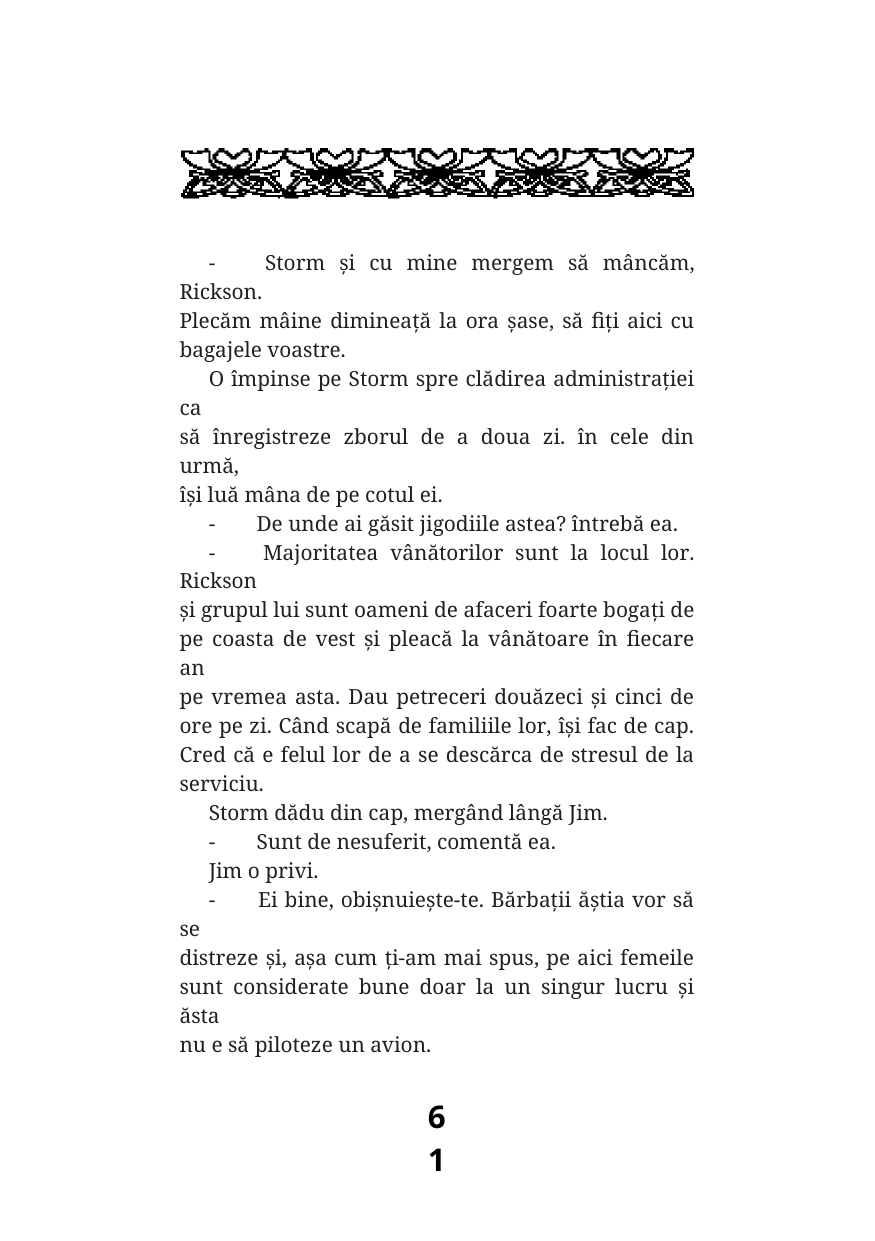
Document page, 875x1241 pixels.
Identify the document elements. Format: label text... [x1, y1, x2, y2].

list De unde ai găsit jigodiile astea? întrebă ea. [179, 508, 697, 537]
text Jim o privi. [179, 855, 697, 884]
list Majoritatea vânătorilor sunt la locul lor. Rickson şi grupul lui sunt oameni de afaceri foarte bogaţi de pe coasta de vest şi pleacă la vânătoare în fiecare an pe vremea asta. Dau petreceri douăzeci şi cinci de ore pe zi. Când scapă de familiile lor, îşi fac de cap. Cred că e felul lor de a se descărca de stresul de la serviciu. [179, 537, 695, 797]
text Storm dădu din cap, mergând lângă Jim. [179, 797, 697, 826]
picture [180, 148, 694, 199]
list Storm şi cu mine mergem să mâncăm, Rickson. Plecăm mâine dimineaţă la ora şase, să fiţi aici cu bagajele voastre. [179, 247, 695, 363]
list Ei bine, obişnuieşte-te. Bărbaţii ăştia vor să se distreze şi, aşa cum ţi-am mai spus, pe aici femeile sunt considerate bune doar la un singur lucru şi ăsta nu e să piloteze un avion. [179, 884, 695, 1058]
text O împinse pe Storm spre clădirea administraţiei ca să înregistreze zborul de a doua zi. în cele din urmă, îşi luă mâna de pe cotul ei. [179, 363, 695, 508]
list Sunt de nesuferit, comentă ea. [179, 826, 697, 855]
